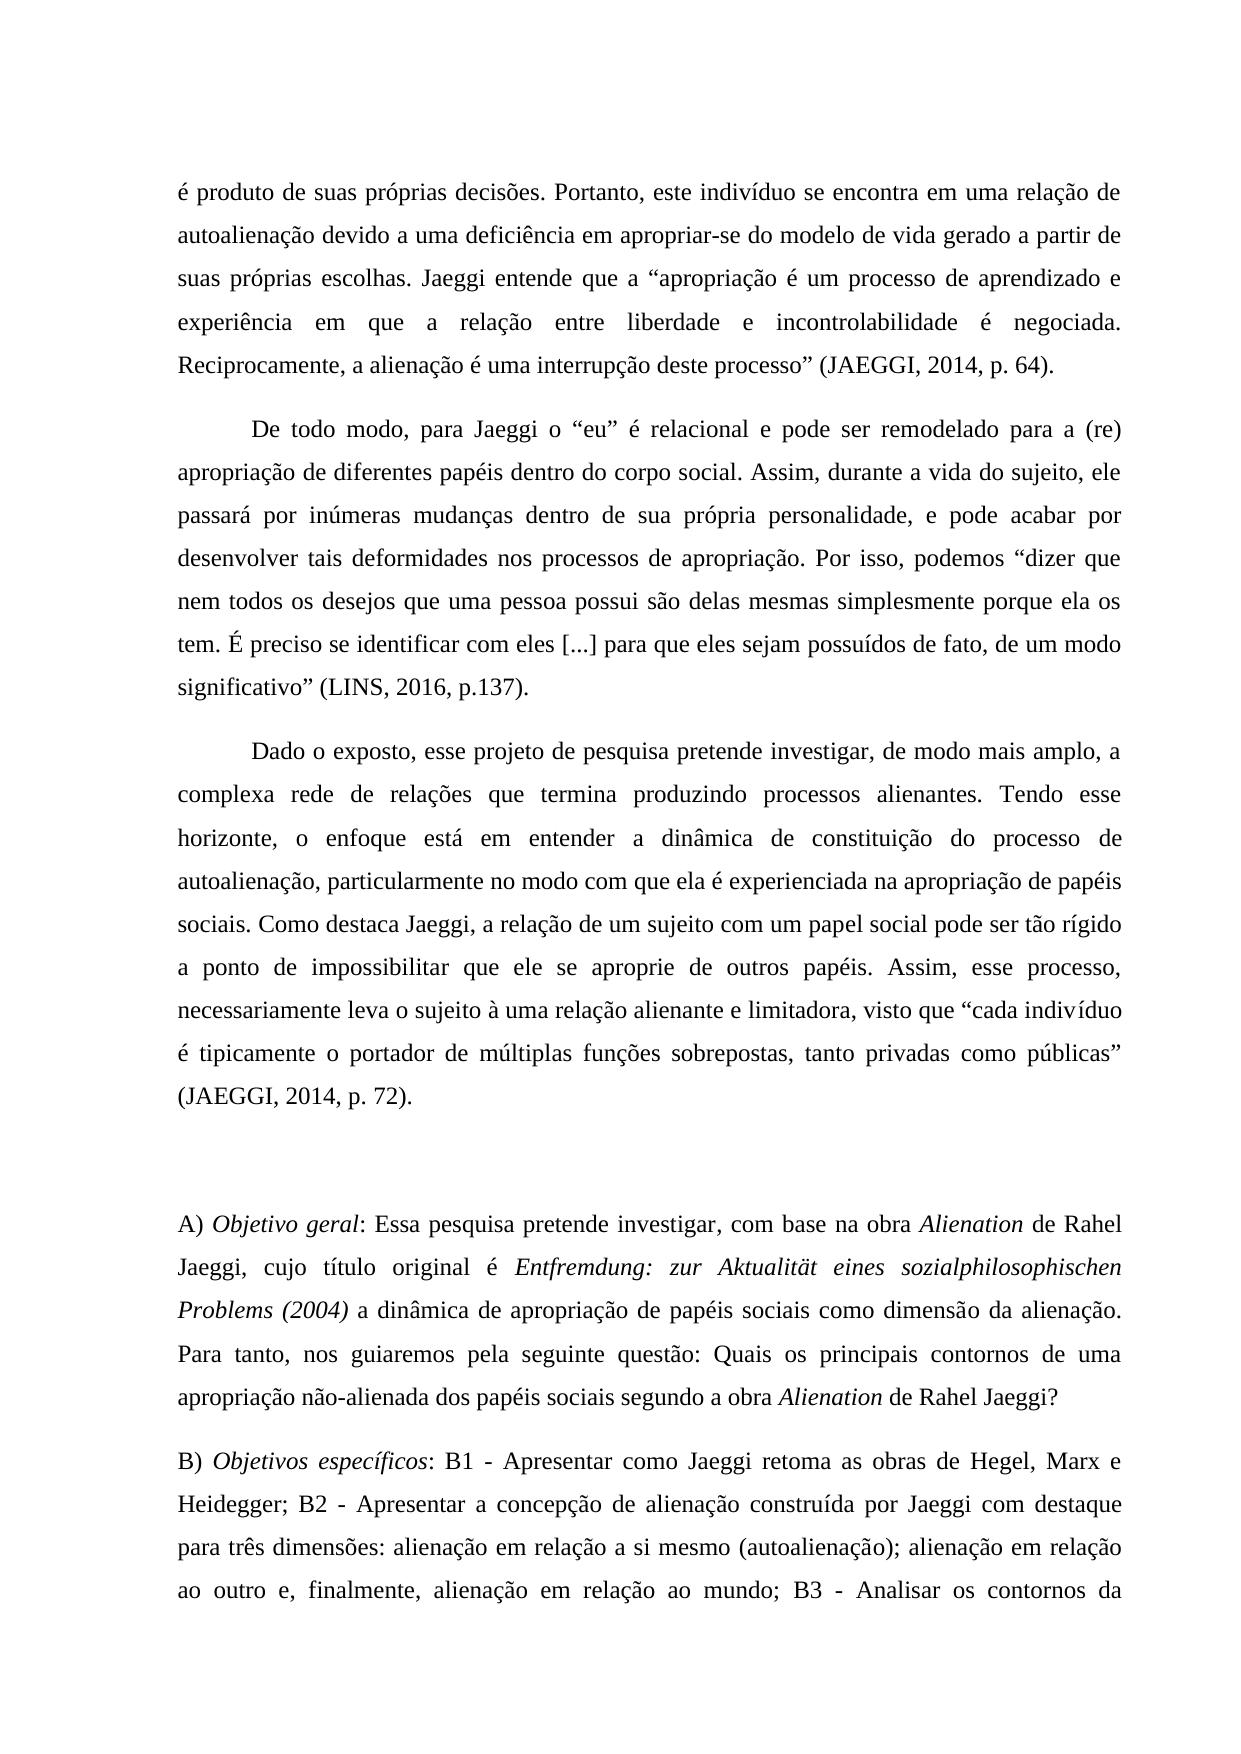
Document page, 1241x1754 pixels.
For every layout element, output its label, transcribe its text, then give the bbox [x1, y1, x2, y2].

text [177, 177, 1122, 378]
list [177, 1446, 1122, 1604]
list Objetivo geral: Essa pesquisa pretende investigar, com base na obra Alienation de Rahel Jaeggi, cujo título original é Entfremdung: zur Aktualität eines sozialphilosophischen Problems (2004) a dinâmica de apropriação de papéis sociais como dimensão da alienação. Para tanto, nos guiaremos pela seguinte questão: Quais os principais contornos de uma apropriação não-alienada dos papéis sociais segundo a obra Alienation de Rahel Jaeggi? [177, 1209, 1122, 1411]
text Dado o exposto, esse projeto de pesquisa pretende investigar, de modo mais amplo, a complexa rede de relações que termina produzindo processos alienantes. Tendo esse horizonte, o enfoque está em entender a dinâmica de constituição do processo de autoalienação, particularmente no modo com que ela é experienciada na apropriação de papéis sociais. Como destaca Jaeggi, a relação de um sujeito com um papel social pode ser tão rígido a ponto de impossibilitar que ele se aproprie de outros papéis. Assim, esse processo, necessariamente leva o sujeito à uma relação alienante e limitadora, visto que “cada indivíduo é tipicamente o portador de múltiplas funções sobrepostas, tanto privadas como públicas” (JAEGGI, 2014, p. 72). [177, 736, 1122, 1110]
text De todo modo, para Jaeggi o “eu” é relacional e pode ser remodelado para a (re) apropriação de diferentes papéis dentro do corpo social. Assim, durante a vida do sujeito, ele passará por inúmeras mudanças dentro de sua própria personalidade, e pode acabar por desenvolver tais deformidades nos processos de apropriação. Por isso, podemos “dizer que nem todos os desejos que uma pessoa possui são delas mesmas simplesmente porque ela os tem. É preciso se identificar com eles [...] para que eles sejam possuídos de fato, de um modo significativo” (LINS, 2016, p.137). [177, 414, 1122, 701]
